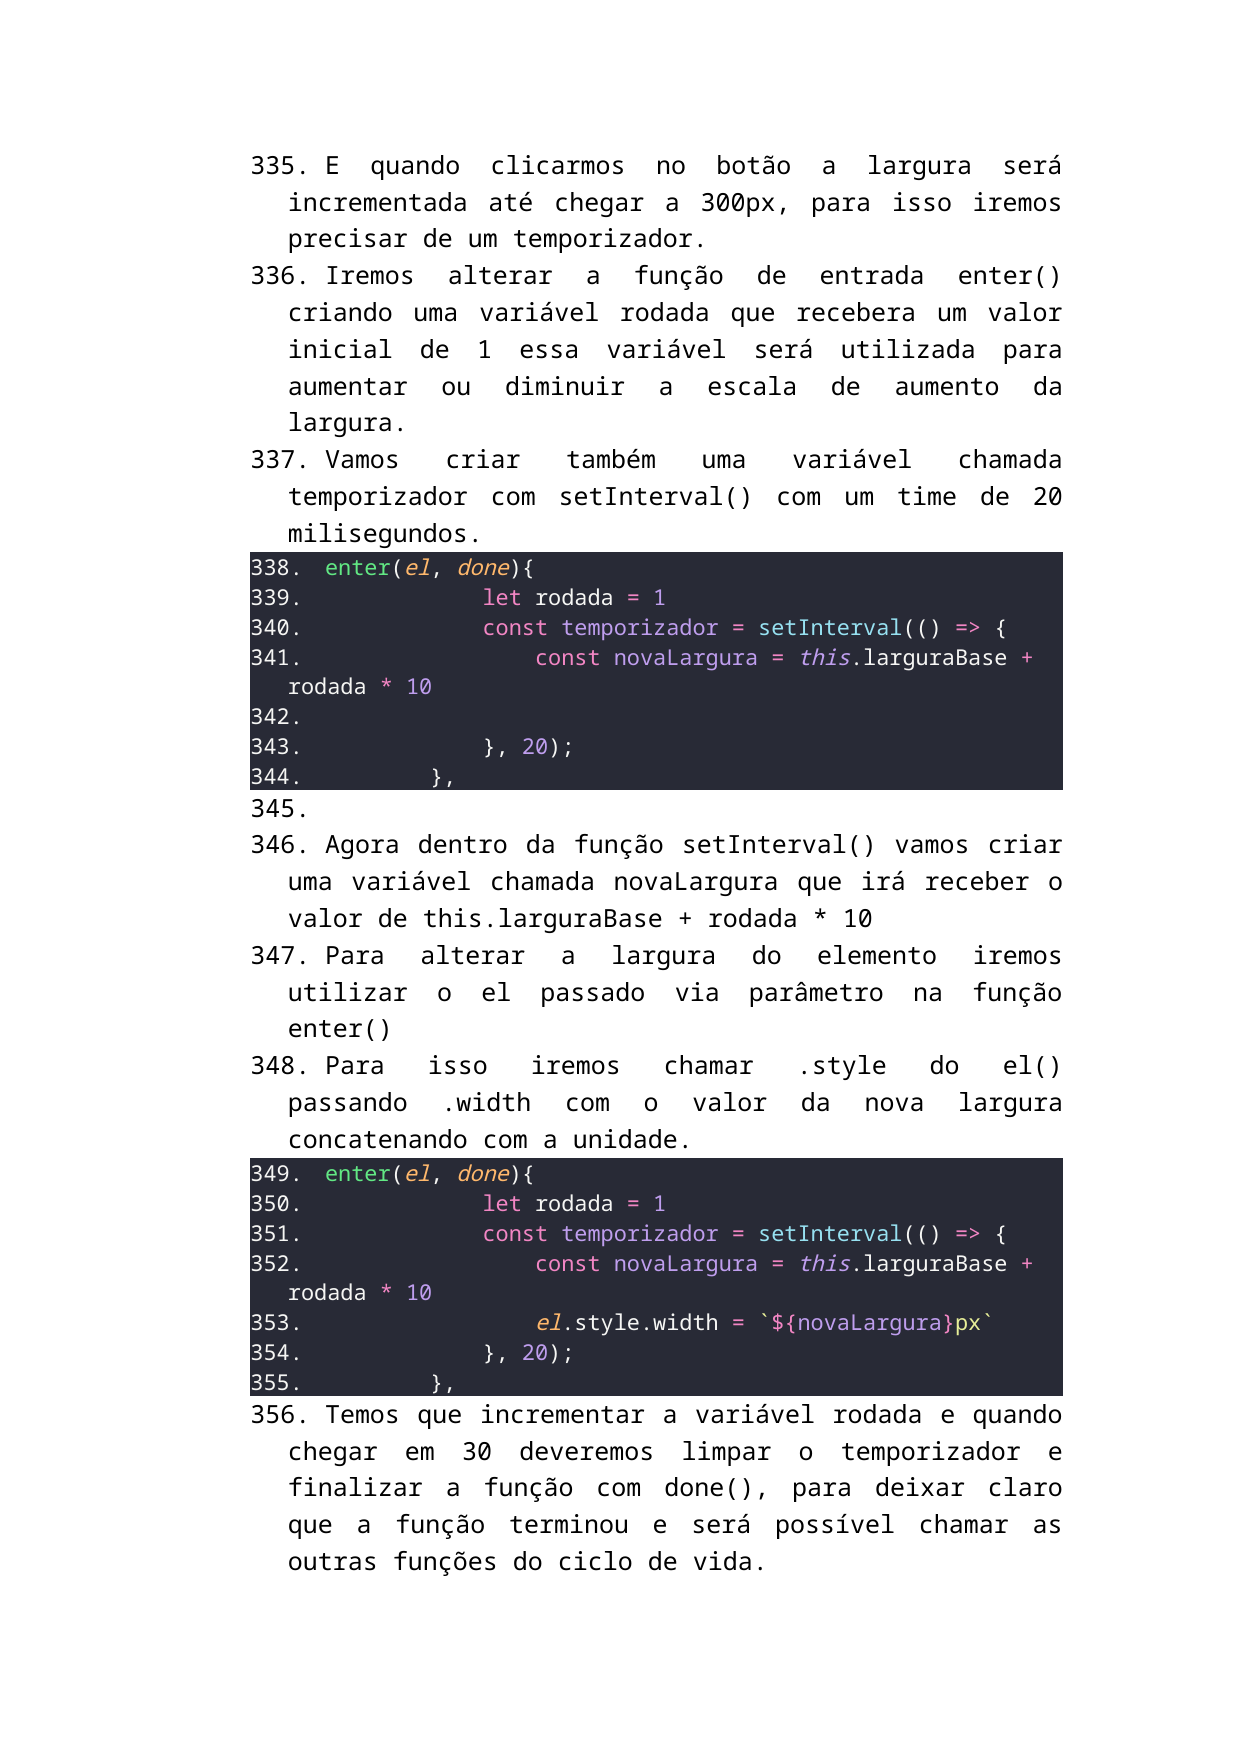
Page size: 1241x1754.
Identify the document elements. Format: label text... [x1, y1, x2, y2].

list }, [250, 1367, 1063, 1396]
list let rodada = 1 [250, 1188, 1063, 1218]
list }, 20); [250, 1337, 1063, 1367]
list }, 20); [250, 731, 1063, 761]
list Para alterar a largura do elemento iremos utilizar o el passado via parâmetro na função enter() [250, 937, 1063, 1045]
list Temos que incrementar a variável rodada e quando chegar em 30 deveremos limpar o temporizador e finalizar a função com done(), para deixar claro que a função terminou e será possível chamar as outras funções do ciclo de vida. [250, 1396, 1063, 1578]
list const temporizador = setInterval(() => { [250, 1218, 1063, 1247]
list Vamos criar também uma variável chamada temporizador com setInterval() com um time de 20 milisegundos. [250, 442, 1063, 549]
list Para isso iremos chamar .style do el() passando .width com o valor da nova largura concatenando com a unidade. [250, 1048, 1063, 1155]
list const temporizador = setInterval(() => { [250, 612, 1063, 641]
list Agora dentro da função setInterval() vamos criar uma variável chamada novaLargura que irá receber o valor de this.larguraBase + rodada * 10 [250, 827, 1063, 935]
list el.style.width = `${novaLargura}px` [250, 1307, 1063, 1337]
list enter(el, done){ [250, 552, 1063, 582]
list const novaLargura = this.larguraBase + rodada * 10 [250, 1247, 1063, 1307]
list }, [250, 761, 1063, 790]
list let rodada = 1 [250, 582, 1063, 612]
list E quando clicarmos no botão a largura será incrementada até chegar a 300px, para isso iremos precisar de um temporizador. [250, 148, 1063, 255]
list const novaLargura = this.larguraBase + rodada * 10 [250, 641, 1063, 701]
list enter(el, done){ [250, 1158, 1063, 1188]
